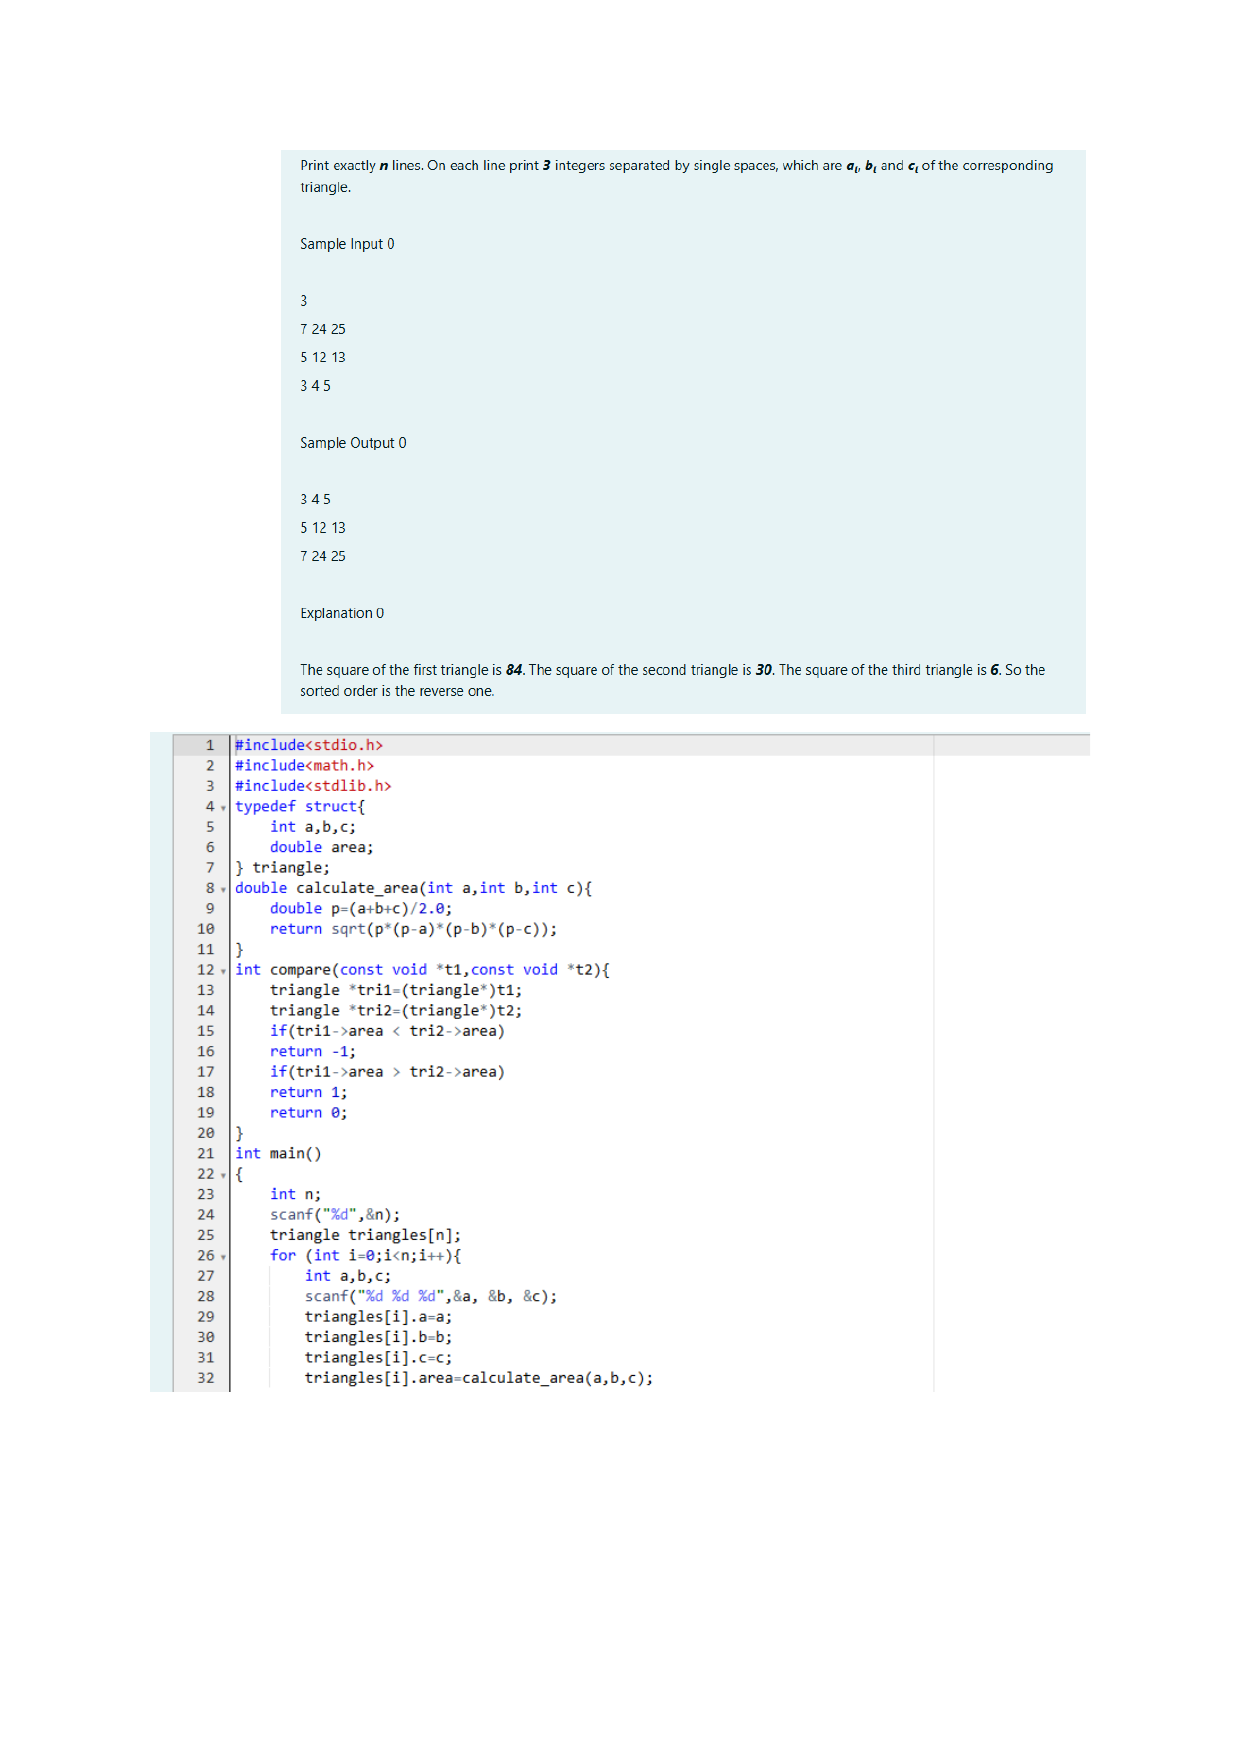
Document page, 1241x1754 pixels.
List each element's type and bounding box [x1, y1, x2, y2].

picture [150, 150, 1091, 714]
picture [150, 732, 1091, 1392]
